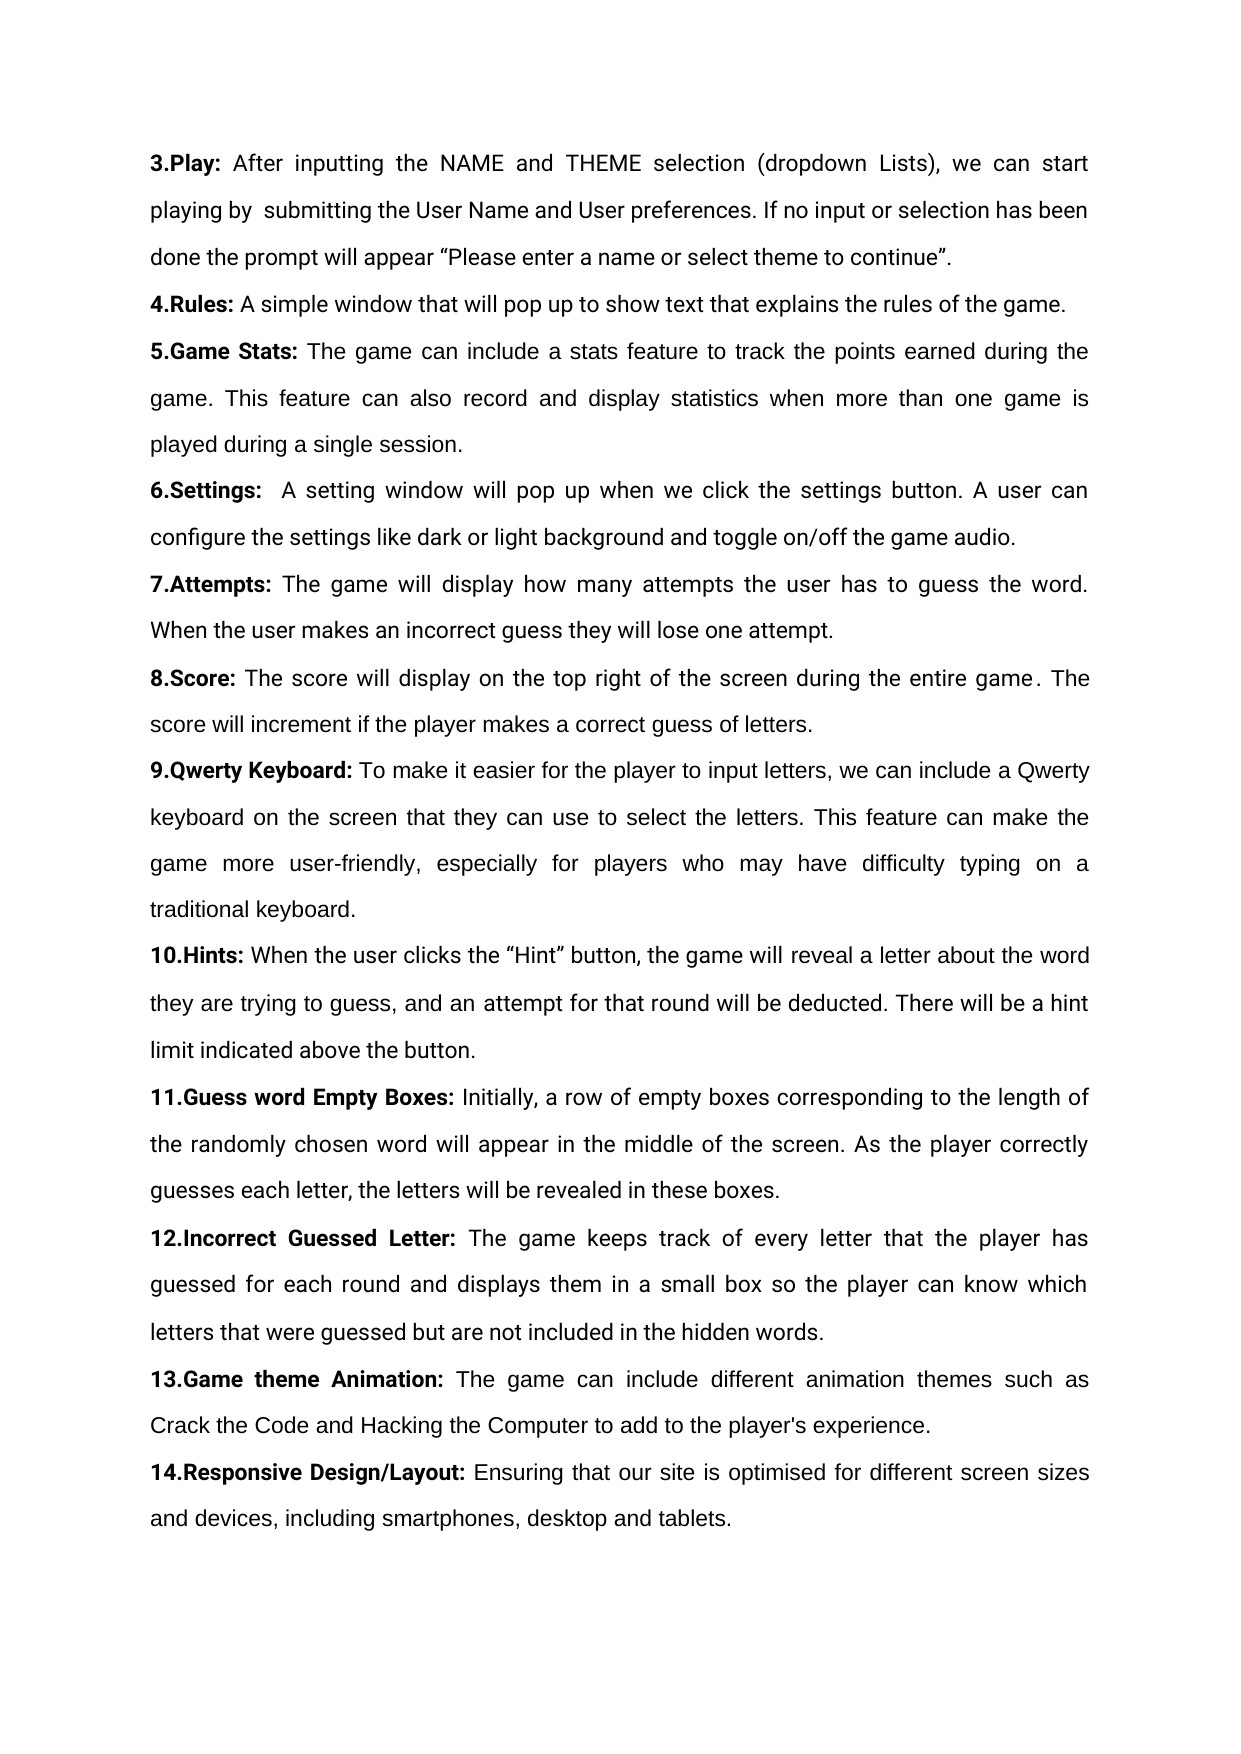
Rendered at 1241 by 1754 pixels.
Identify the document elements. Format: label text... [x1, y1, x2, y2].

text 13.Game theme Animation: The game can include different animation themes such as Crack the Code and Hacking the Computer to add to the player's experience. [150, 1366, 1090, 1439]
text 3.Play: After inputting the NAME and THEME selection (dropdown Lists), we can start playing by submitting the User Name and User preferences. If no input or selection has been done the prompt will appear “Please enter a name or select theme to continue”. [150, 150, 1090, 271]
text 10.Hints: When the user clicks the “Hint” button, the game will reveal a letter about the word they are trying to guess, and an attempt for that round will be deducted. There will be a hint limit indicated above the button. [150, 942, 1090, 1064]
text 5.Game Stats: The game can include a stats feature to track the points earned during the game. This feature can also record and display statistics when more than one game is played during a single session. [150, 338, 1090, 457]
text 4.Rules: A simple window that will pop up to show text that explains the rules of the game. [150, 291, 1090, 318]
text 6.Settings: A setting window will pop up when we click the settings button. A user can configure the settings like dark or light background and toggle on/off the game audio. [150, 477, 1090, 551]
text 12.Incorrect Guessed Letter: The game keeps track of every letter that the player has guessed for each round and displays them in a small box so the player can know which letters that were guessed but are not included in the hidden words. [150, 1225, 1090, 1346]
text 9.Qwerty Keyboard: To make it easier for the player to input letters, we can include a Qwerty keyboard on the screen that they can use to select the letters. This feature can make the game more user-friendly, especially for players who may have difficulty typing on a traditional keyboard. [150, 757, 1090, 923]
text 8.Score: The score will display on the top right of the screen during the entire game. The score will increment if the player makes a correct guess of letters. [150, 665, 1090, 738]
text 11.Guess word Empty Boxes: Initially, a row of empty boxes corresponding to the length of the randomly chosen word will appear in the middle of the screen. As the player correctly guesses each letter, the letters will be revealed in these boxes. [150, 1084, 1090, 1204]
text 7.Attempts: The game will display how many attempts the user has to guess the word. When the user makes an incorrect guess they will lose one attempt. [150, 571, 1090, 644]
text 14.Responsive Design/Layout: Ensuring that our site is optimised for different screen sizes and devices, including smartphones, desktop and tablets. [150, 1458, 1090, 1532]
